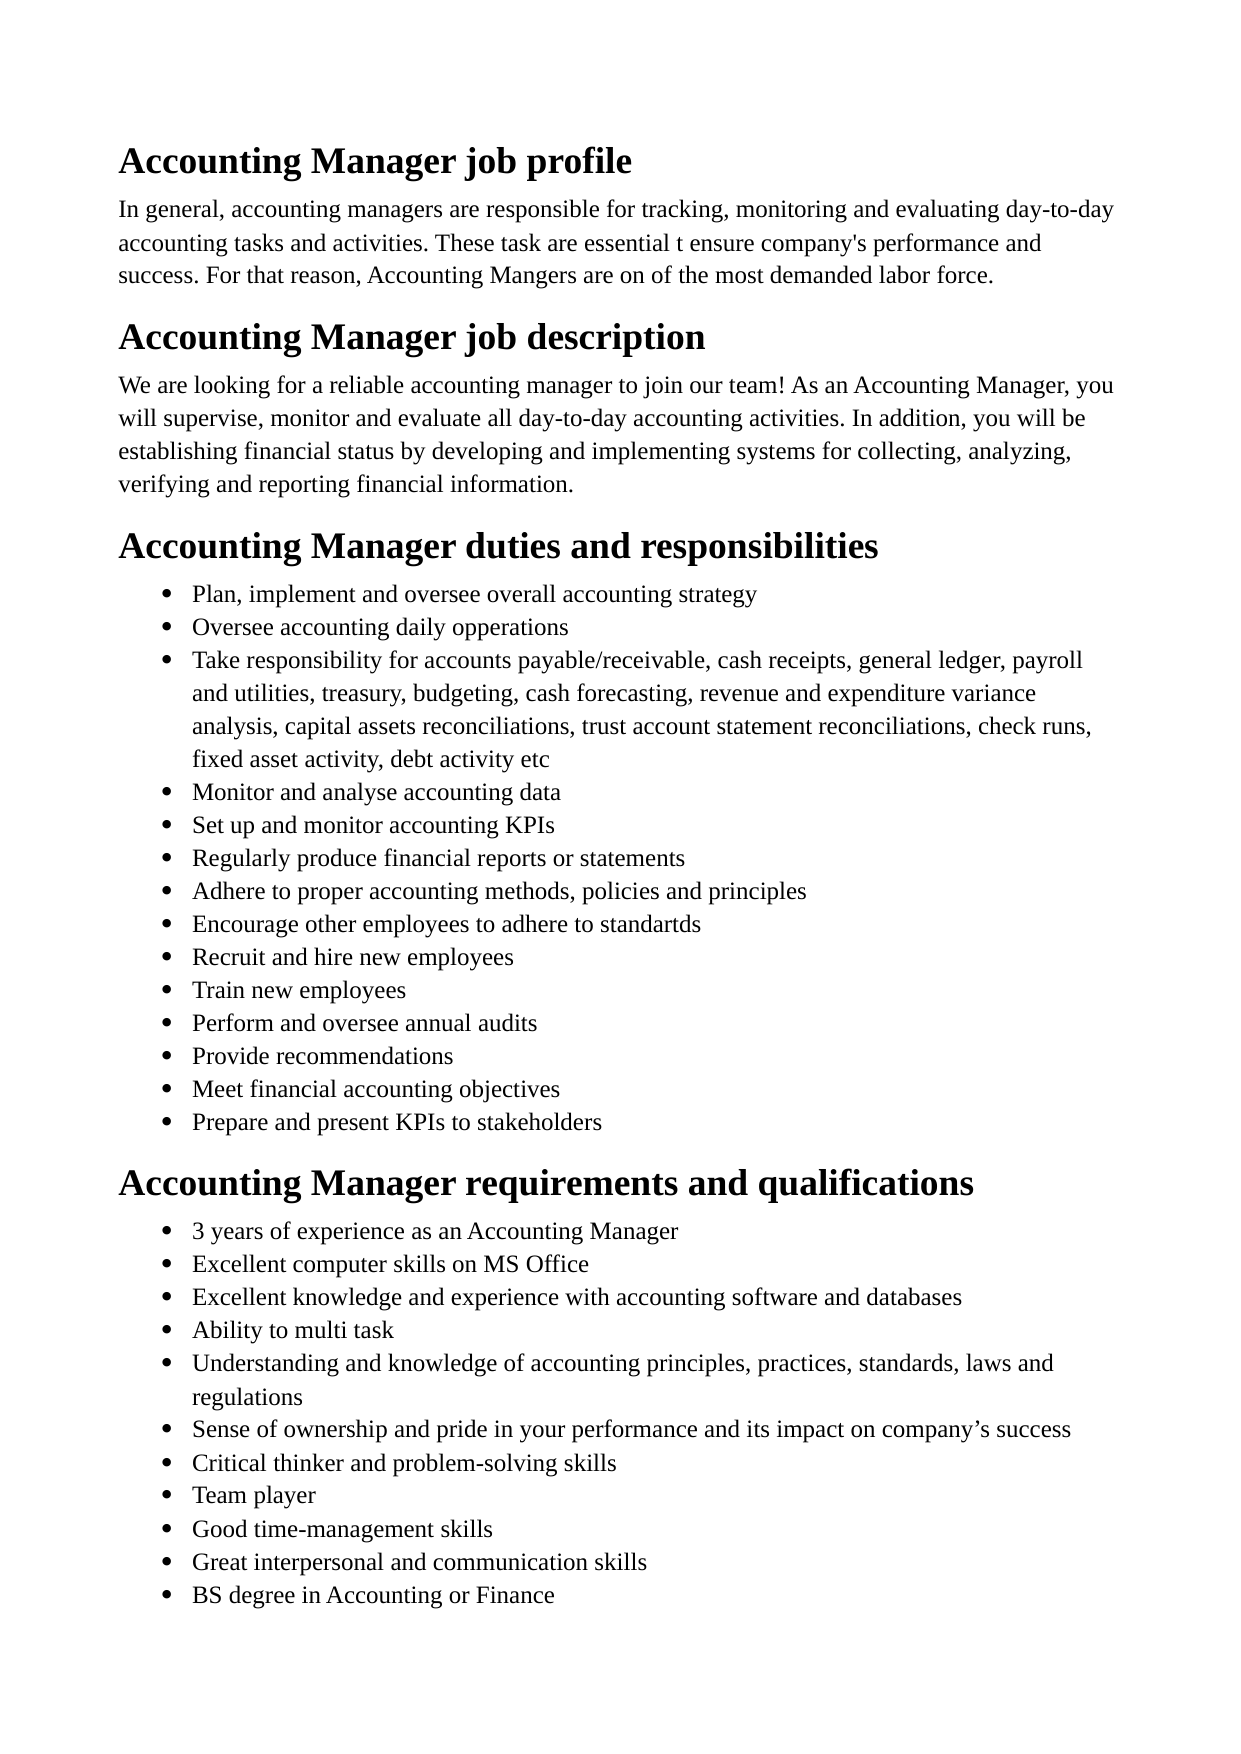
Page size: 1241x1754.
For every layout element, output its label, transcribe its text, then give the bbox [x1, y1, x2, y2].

list Provide recommendations [162, 1041, 1122, 1070]
list Take responsibility for accounts payable/receivable, cash receipts, general ledger, payroll and utilities, treasury, budgeting, cash forecasting, revenue and expenditure variance analysis, capital assets reconciliations, trust account statement reconciliations, check runs, fixed asset activity, debt activity etc [162, 645, 1122, 772]
subtitle Accounting Manager job description [118, 314, 1122, 358]
list Plan, implement and oversee overall accounting strategy [162, 579, 1122, 607]
list Regularly produce financial reports or statements [162, 843, 1122, 872]
text We are looking for a reliable accounting manager to join our team! As an Accounting Manager, you will supervise, monitor and evaluate all day-to-day accounting activities. In addition, you will be establishing financial status by developing and implementing systems for collecting, analyzing, verifying and reporting financial information. [118, 370, 1122, 498]
list Sense of ownership and pride in your performance and its impact on company’s success [162, 1414, 1122, 1443]
list Understanding and knowledge of accounting principles, practices, standards, laws and regulations [162, 1348, 1122, 1410]
list Recruit and hire new employees [162, 942, 1122, 971]
subtitle Accounting Manager requirements and qualifications [118, 1161, 1122, 1204]
list Critical thinker and problem-solving skills [162, 1448, 1122, 1476]
list Great interpersonal and communication skills [162, 1547, 1122, 1575]
list Adhere to proper accounting methods, policies and principles [162, 876, 1122, 904]
list Oversee accounting daily opperations [162, 612, 1122, 640]
list Meet financial accounting objectives [162, 1074, 1122, 1103]
list 3 years of experience as an Accounting Manager [162, 1216, 1122, 1245]
list Encourage other employees to adhere to standartds [162, 909, 1122, 938]
list Excellent knowledge and experience with accounting software and databases [162, 1282, 1122, 1311]
subtitle Accounting Manager job profile [118, 139, 1122, 182]
list Perform and oversee annual audits [162, 1008, 1122, 1037]
list Prepare and present KPIs to stakeholders [162, 1107, 1122, 1136]
list Excellent computer skills on MS Office [162, 1249, 1122, 1278]
list Good time-management skills [162, 1514, 1122, 1542]
list BS degree in Accounting or Finance [162, 1580, 1122, 1608]
list Monitor and analyse accounting data [162, 777, 1122, 806]
text In general, accounting managers are responsible for tracking, monitoring and evaluating day-to-day accounting tasks and activities. These task are essential t ensure company's performance and success. For that reason, Accounting Mangers are on of the most demanded labor force. [118, 194, 1122, 289]
list Train new employees [162, 975, 1122, 1004]
list Ability to multi task [162, 1316, 1122, 1344]
subtitle Accounting Manager duties and responsibilities [118, 523, 1122, 566]
list Set up and monitor accounting KPIs [162, 810, 1122, 838]
list Team player [162, 1481, 1122, 1509]
